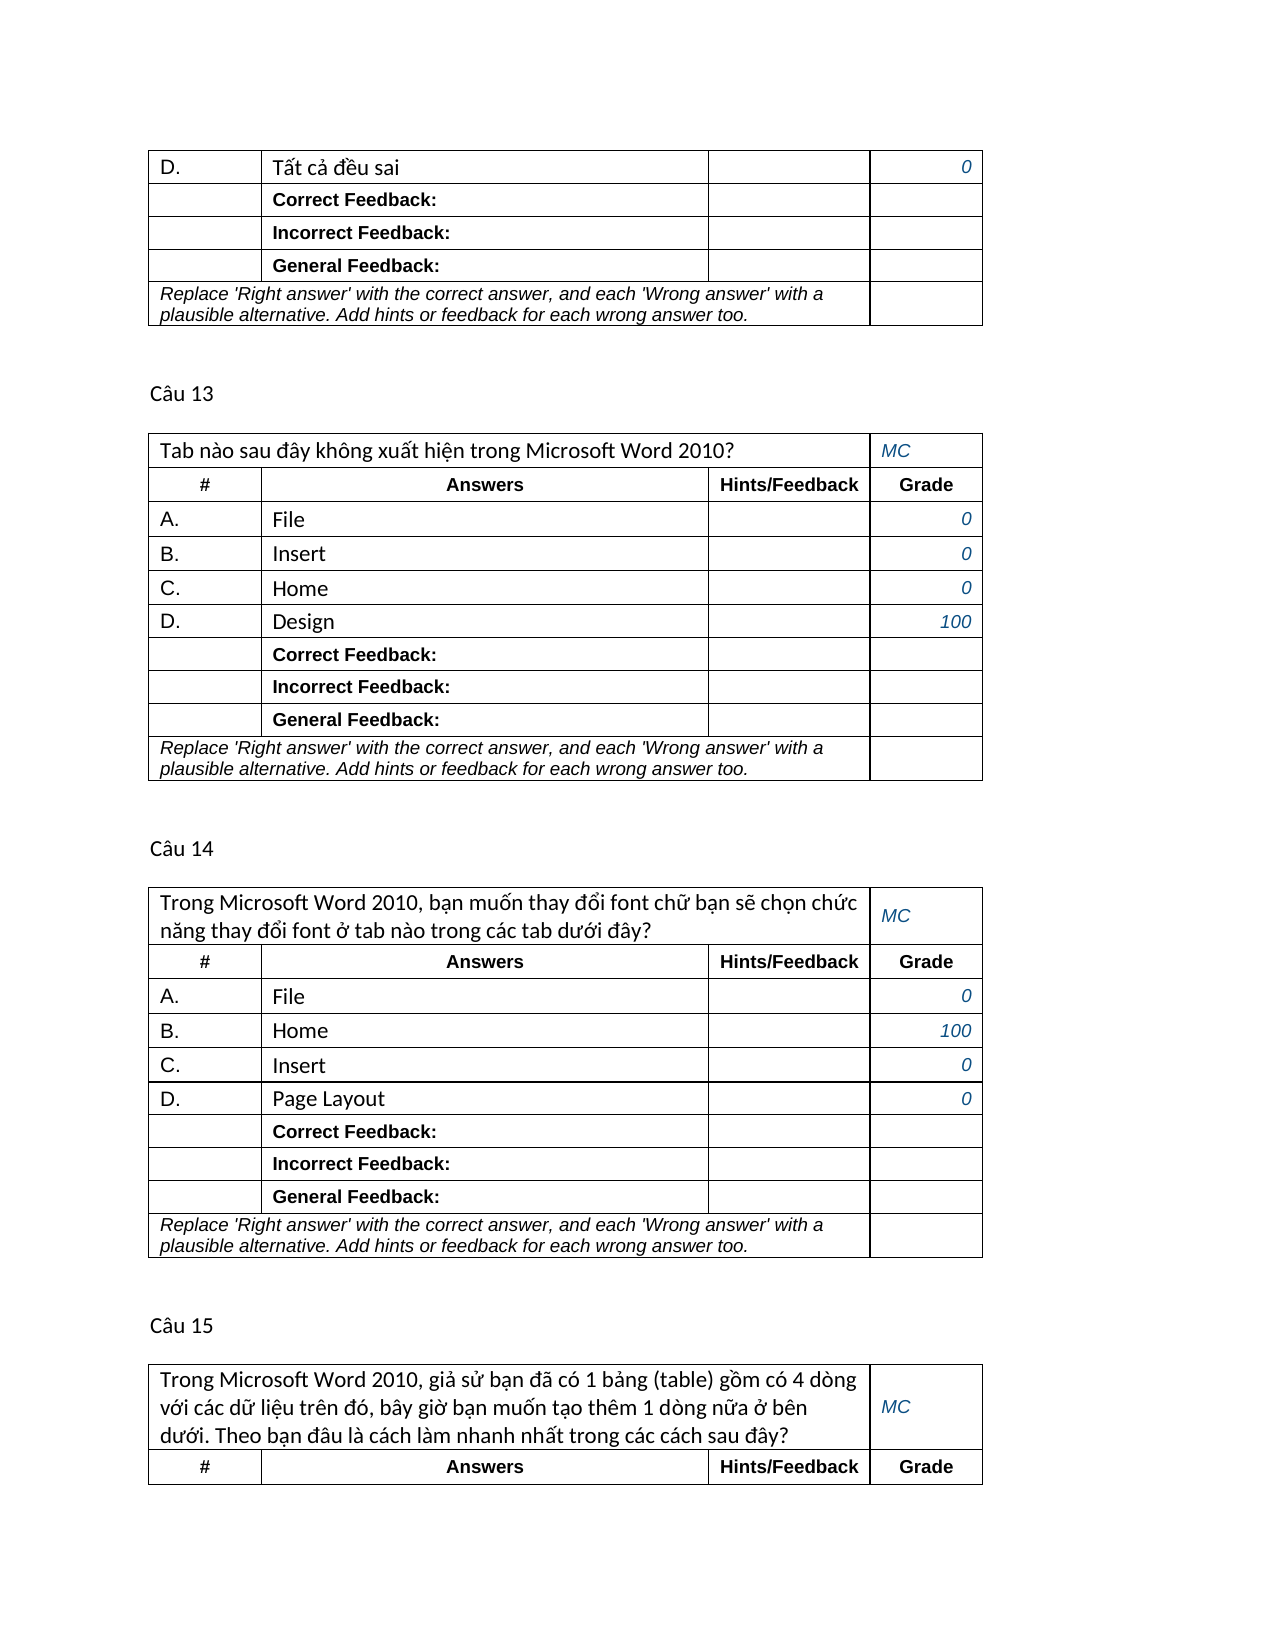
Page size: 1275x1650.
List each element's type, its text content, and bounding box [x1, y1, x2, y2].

table_cell Design [262, 605, 708, 637]
table_cell # [149, 468, 261, 501]
table_cell [871, 1181, 982, 1213]
table_cell [871, 1115, 982, 1147]
text Câu 13 [150, 379, 1125, 407]
table_cell Hints/Feedback [709, 945, 869, 978]
table_cell [149, 184, 261, 216]
table_cell Grade [871, 468, 982, 501]
table_cell A. [149, 979, 261, 1013]
table_cell [871, 184, 982, 216]
table_cell Correct Feedback: [262, 184, 708, 216]
table_cell B. [149, 537, 261, 570]
table_cell [709, 704, 869, 736]
table_cell [871, 1148, 982, 1180]
table_cell [709, 1048, 869, 1081]
table_cell [709, 638, 869, 670]
table_cell Incorrect Feedback: [262, 671, 708, 703]
table_cell [149, 1115, 261, 1147]
table_cell Insert [262, 1048, 708, 1081]
table_cell 100 [871, 1014, 982, 1047]
table_cell Tất cả đều sai [262, 151, 708, 183]
table_cell [871, 704, 982, 736]
table_cell Correct Feedback: [262, 1115, 708, 1147]
text Câu 15 [150, 1311, 1125, 1339]
table_cell [709, 671, 869, 703]
table_cell [871, 282, 982, 325]
table_cell [871, 638, 982, 670]
table_cell [871, 671, 982, 703]
table_header MC [871, 1365, 982, 1449]
table_cell Answers [262, 945, 708, 978]
table_cell [709, 979, 869, 1013]
table_cell General Feedback: [262, 1181, 708, 1213]
table_cell [149, 1181, 261, 1213]
table_cell D. [149, 605, 261, 637]
table_cell [871, 737, 982, 780]
table_cell [709, 1115, 869, 1147]
table_header MC [871, 434, 982, 467]
table_cell Incorrect Feedback: [262, 217, 708, 248]
table_cell [709, 184, 869, 216]
table_cell 0 [871, 1048, 982, 1081]
table_cell [871, 1214, 982, 1257]
table_cell Page Layout [262, 1083, 708, 1114]
table_header MC [871, 888, 982, 944]
table_cell 100 [871, 605, 982, 637]
table_cell [709, 605, 869, 637]
table_cell [149, 704, 261, 736]
table_cell Incorrect Feedback: [262, 1148, 708, 1180]
table_cell 0 [871, 571, 982, 604]
table_cell 0 [871, 979, 982, 1013]
table_cell Home [262, 571, 708, 604]
table_cell Answers [262, 468, 708, 501]
table_cell [709, 151, 869, 183]
table_cell D. [149, 151, 261, 183]
table_header Trong Microsoft Word 2010, bạn muốn thay đổi font chữ bạn sẽ chọn chức năng thay đổi font ở tab nào trong các tab dưới đây? [149, 888, 869, 944]
table_cell [709, 217, 869, 248]
table_cell 0 [871, 502, 982, 536]
table_cell Hints/Feedback [709, 468, 869, 501]
table_cell Answers [262, 1450, 708, 1483]
table_header Trong Microsoft Word 2010, giả sử bạn đã có 1 bảng (table) gồm có 4 dòng với các dữ liệu trên đó, bây giờ bạn muốn tạo thêm 1 dòng nữa ở bên dưới. Theo bạn đâu là cách làm nhanh nhất trong các cách sau đây? [149, 1365, 869, 1449]
table_cell [149, 250, 261, 281]
table_cell A. [149, 502, 261, 536]
table_cell [149, 638, 261, 670]
table_cell B. [149, 1014, 261, 1047]
table_cell Home [262, 1014, 708, 1047]
table_cell 0 [871, 537, 982, 570]
table_cell [709, 571, 869, 604]
table_cell [871, 250, 982, 281]
table_cell [709, 1083, 869, 1114]
table_cell [709, 250, 869, 281]
table_cell General Feedback: [262, 250, 708, 281]
table_cell 0 [871, 151, 982, 183]
table_cell File [262, 979, 708, 1013]
table_cell [709, 537, 869, 570]
table_cell D. [149, 1083, 261, 1114]
table_cell C. [149, 1048, 261, 1081]
table_cell General Feedback: [262, 704, 708, 736]
table_cell Correct Feedback: [262, 638, 708, 670]
table_cell [871, 217, 982, 248]
table_cell [709, 1181, 869, 1213]
table_cell # [149, 945, 261, 978]
table_cell [709, 1014, 869, 1047]
text Câu 14 [150, 834, 1125, 862]
table_cell [709, 502, 869, 536]
table_cell Insert [262, 537, 708, 570]
table_cell Grade [871, 945, 982, 978]
table_cell File [262, 502, 708, 536]
table_cell 0 [871, 1083, 982, 1114]
table_cell # [149, 1450, 261, 1483]
table_cell [149, 671, 261, 703]
table_cell C. [149, 571, 261, 604]
table_cell [149, 217, 261, 248]
table_cell Hints/Feedback [709, 1450, 869, 1483]
table_cell [149, 1148, 261, 1180]
table_header Tab nào sau đây không xuất hiện trong Microsoft Word 2010? [149, 434, 869, 467]
table_cell [709, 1148, 869, 1180]
table_cell Grade [871, 1450, 982, 1483]
